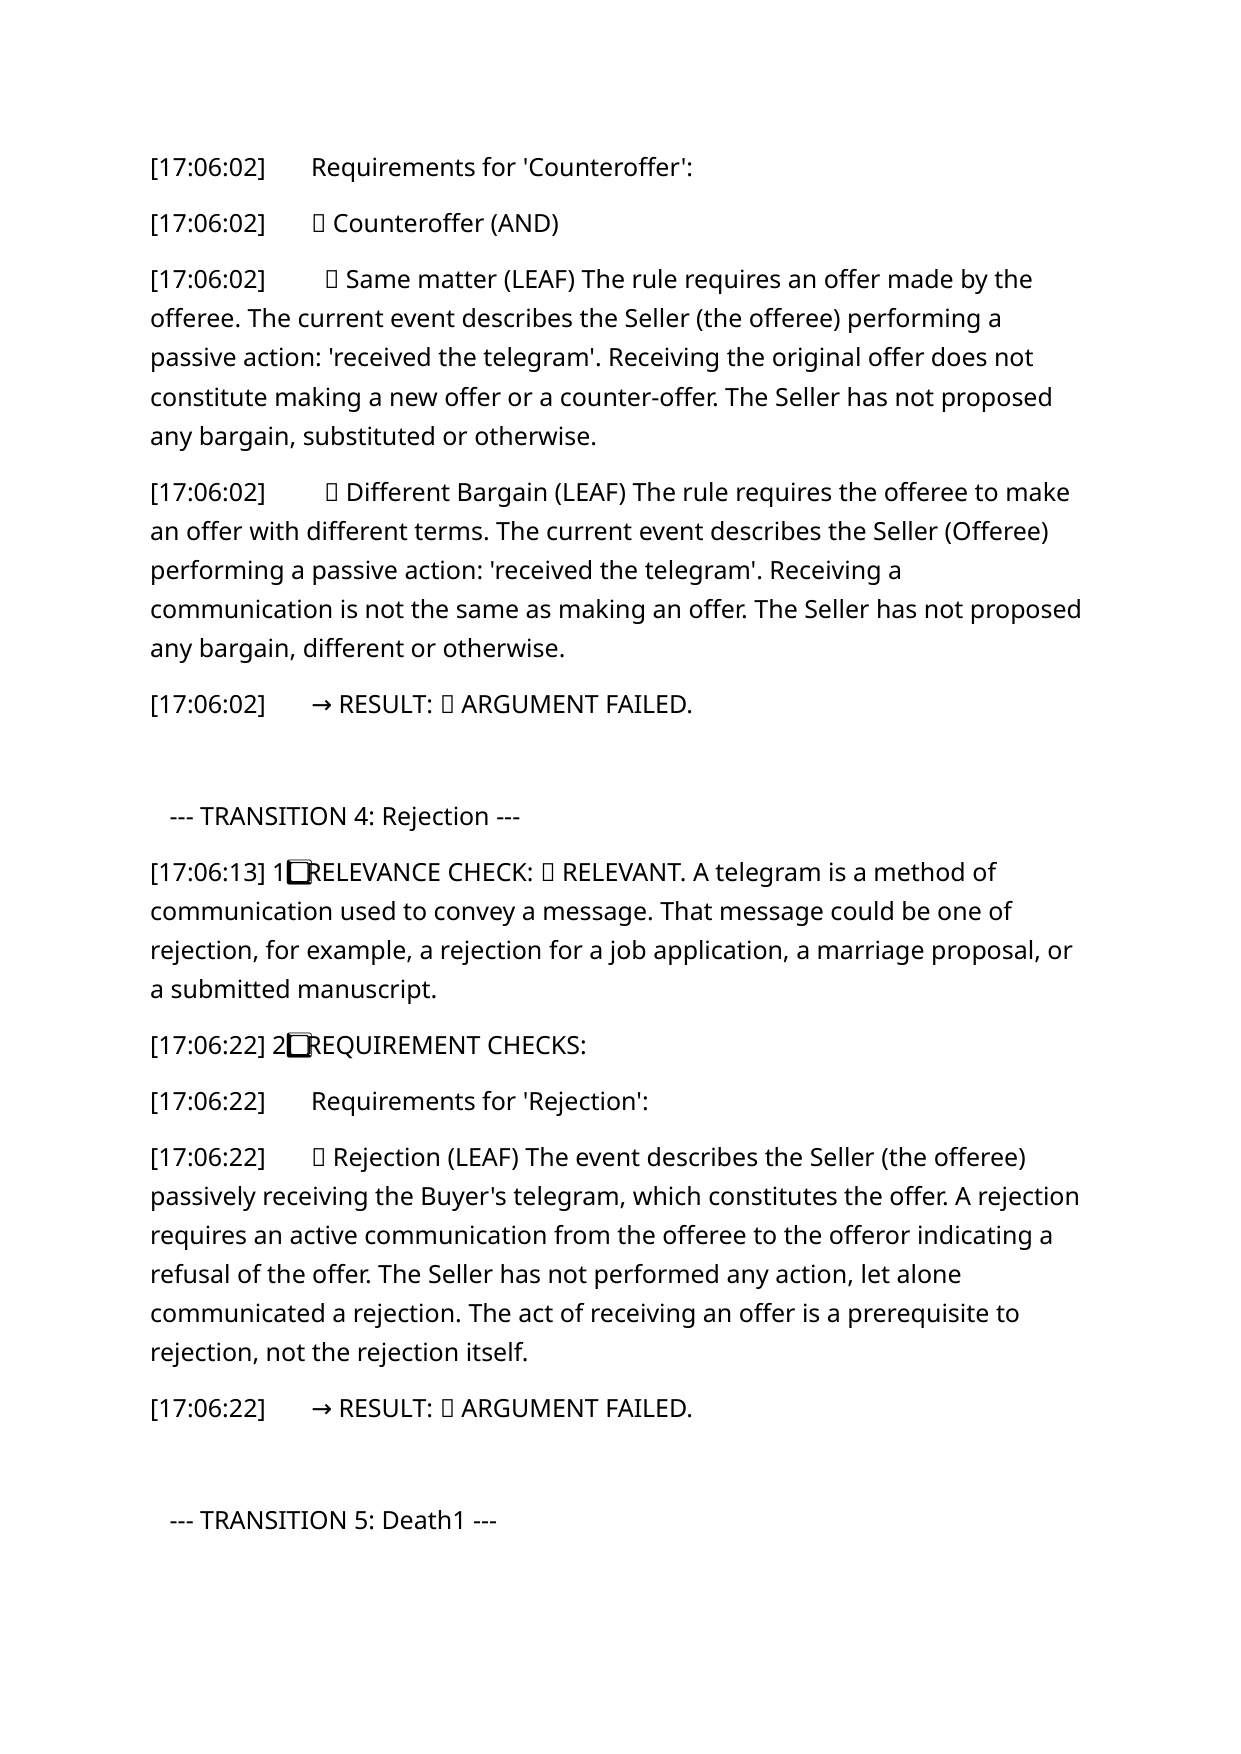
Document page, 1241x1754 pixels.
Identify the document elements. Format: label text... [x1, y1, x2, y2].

text [17:06:22] 2️⃣ REQUIREMENT CHECKS: [150, 1027, 1090, 1062]
text --- TRANSITION 5: Death1 --- [150, 1502, 1090, 1537]
text --- TRANSITION 4: Rejection --- [150, 798, 1090, 832]
text [17:06:02] 🔴 Counteroffer (AND) [150, 206, 1090, 240]
text [17:06:22] → RESULT: ❌ ARGUMENT FAILED. [150, 1391, 1090, 1425]
text [17:06:02] 🔴 Different Bargain (LEAF) The rule requires the offeree to make an offer with different terms. The current event describes the Seller (Offeree) performing a passive action: 'received the telegram'. Receiving a communication is not the same as making an offer. The Seller has not proposed any bargain, different or otherwise. [150, 474, 1090, 665]
text [17:06:02] → RESULT: ❌ ARGUMENT FAILED. [150, 687, 1090, 721]
text [17:06:13] 1️⃣ RELEVANCE CHECK: ✅ RELEVANT. A telegram is a method of communication used to convey a message. That message could be one of rejection, for example, a rejection for a job application, a marriage proposal, or a submitted manuscript. [150, 854, 1090, 1006]
text [17:06:22] 🔴 Rejection (LEAF) The event describes the Seller (the offeree) passively receiving the Buyer's telegram, which constitutes the offer. A rejection requires an active communication from the offeree to the offeror indicating a refusal of the offer. The Seller has not performed any action, let alone communicated a rejection. The act of receiving an offer is a prerequisite to rejection, not the rejection itself. [150, 1139, 1090, 1369]
text [17:06:22] Requirements for 'Rejection': [150, 1083, 1090, 1117]
text [17:06:02] Requirements for 'Counteroffer': [150, 150, 1090, 184]
text [17:06:02] 🔴 Same matter (LEAF) The rule requires an offer made by the offeree. The current event describes the Seller (the offeree) performing a passive action: 'received the telegram'. Receiving the original offer does not constitute making a new offer or a counter-offer. The Seller has not proposed any bargain, substituted or otherwise. [150, 262, 1090, 452]
